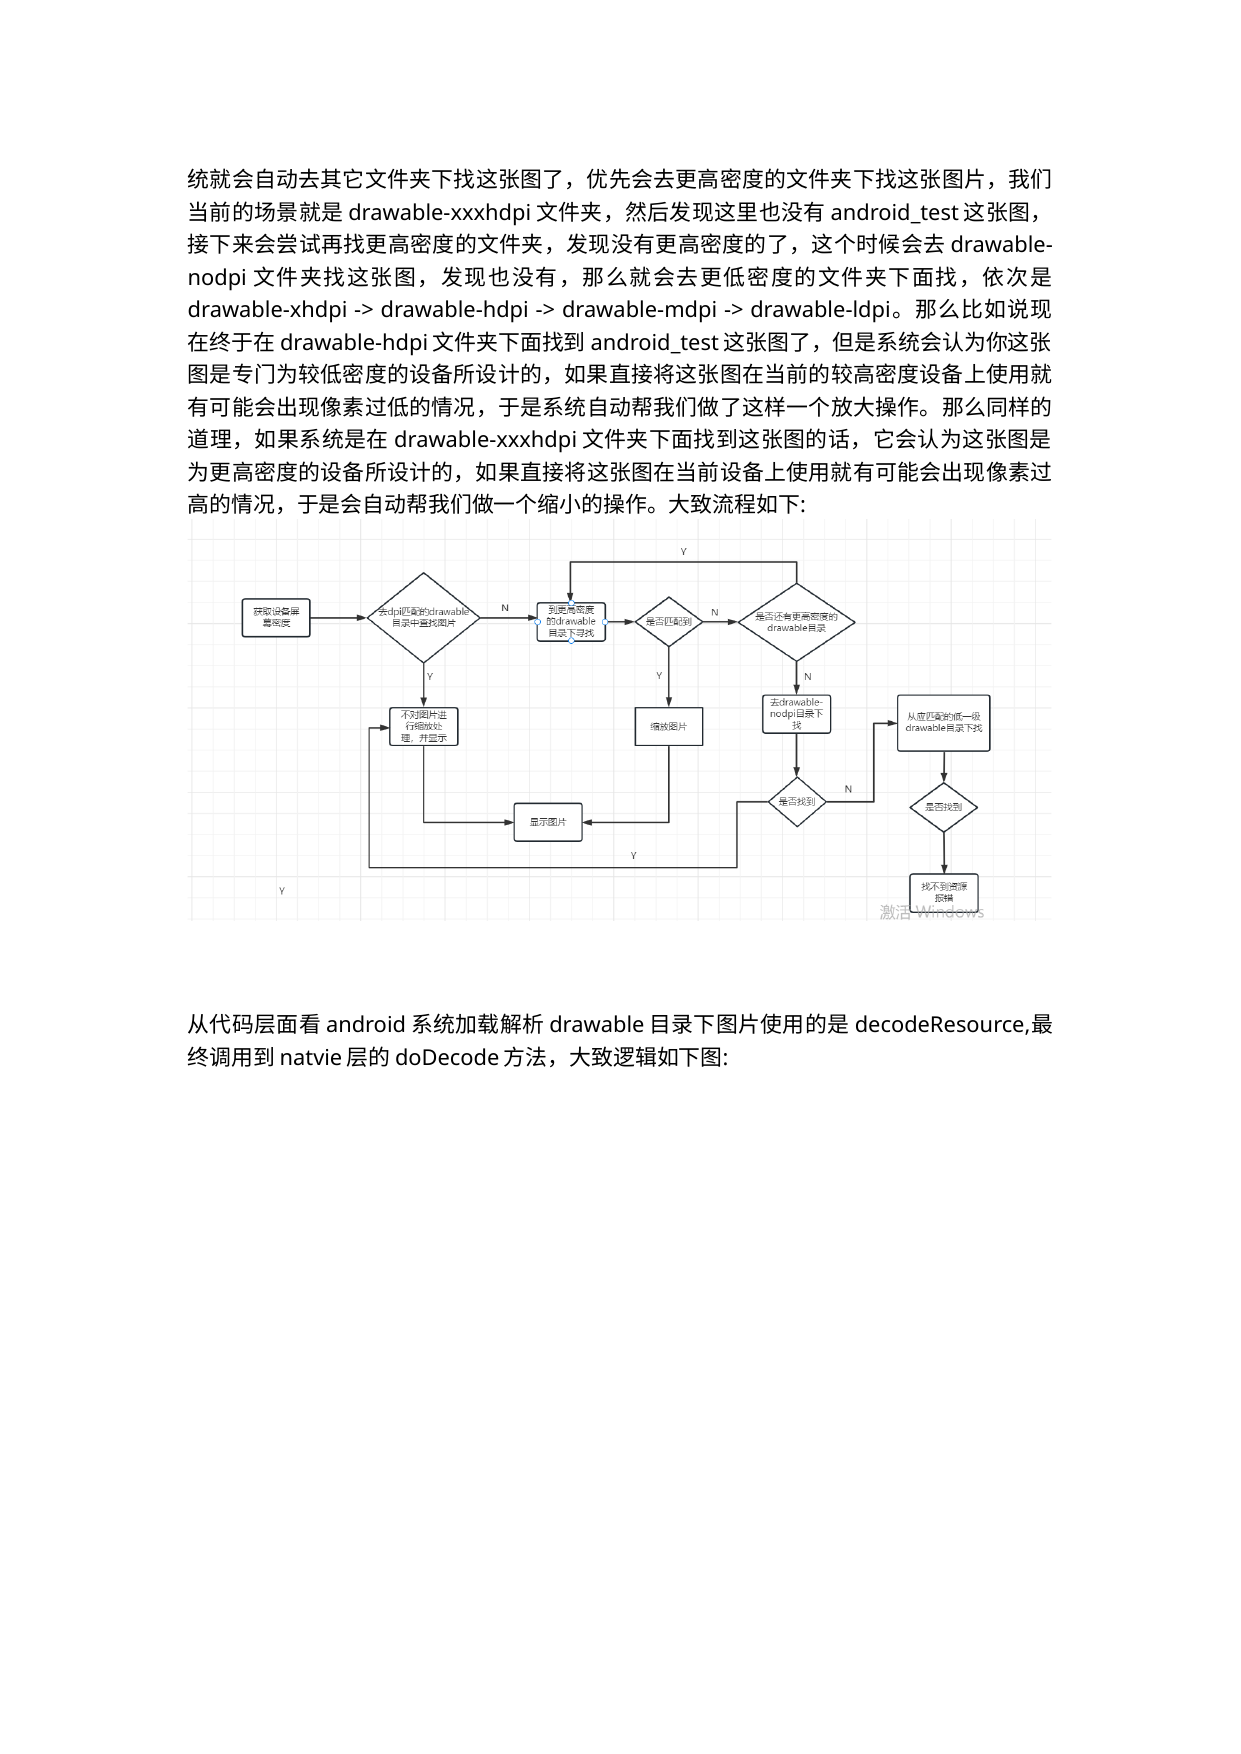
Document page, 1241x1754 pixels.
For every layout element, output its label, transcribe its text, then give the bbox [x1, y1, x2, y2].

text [187, 162, 1053, 519]
picture [187, 519, 1052, 921]
text 从代码层面看android系统加载解析drawable目录下图片使用的是decodeResource,最终调用到natvie层的doDecode方法，大致逻辑如下图: [187, 1007, 1053, 1072]
